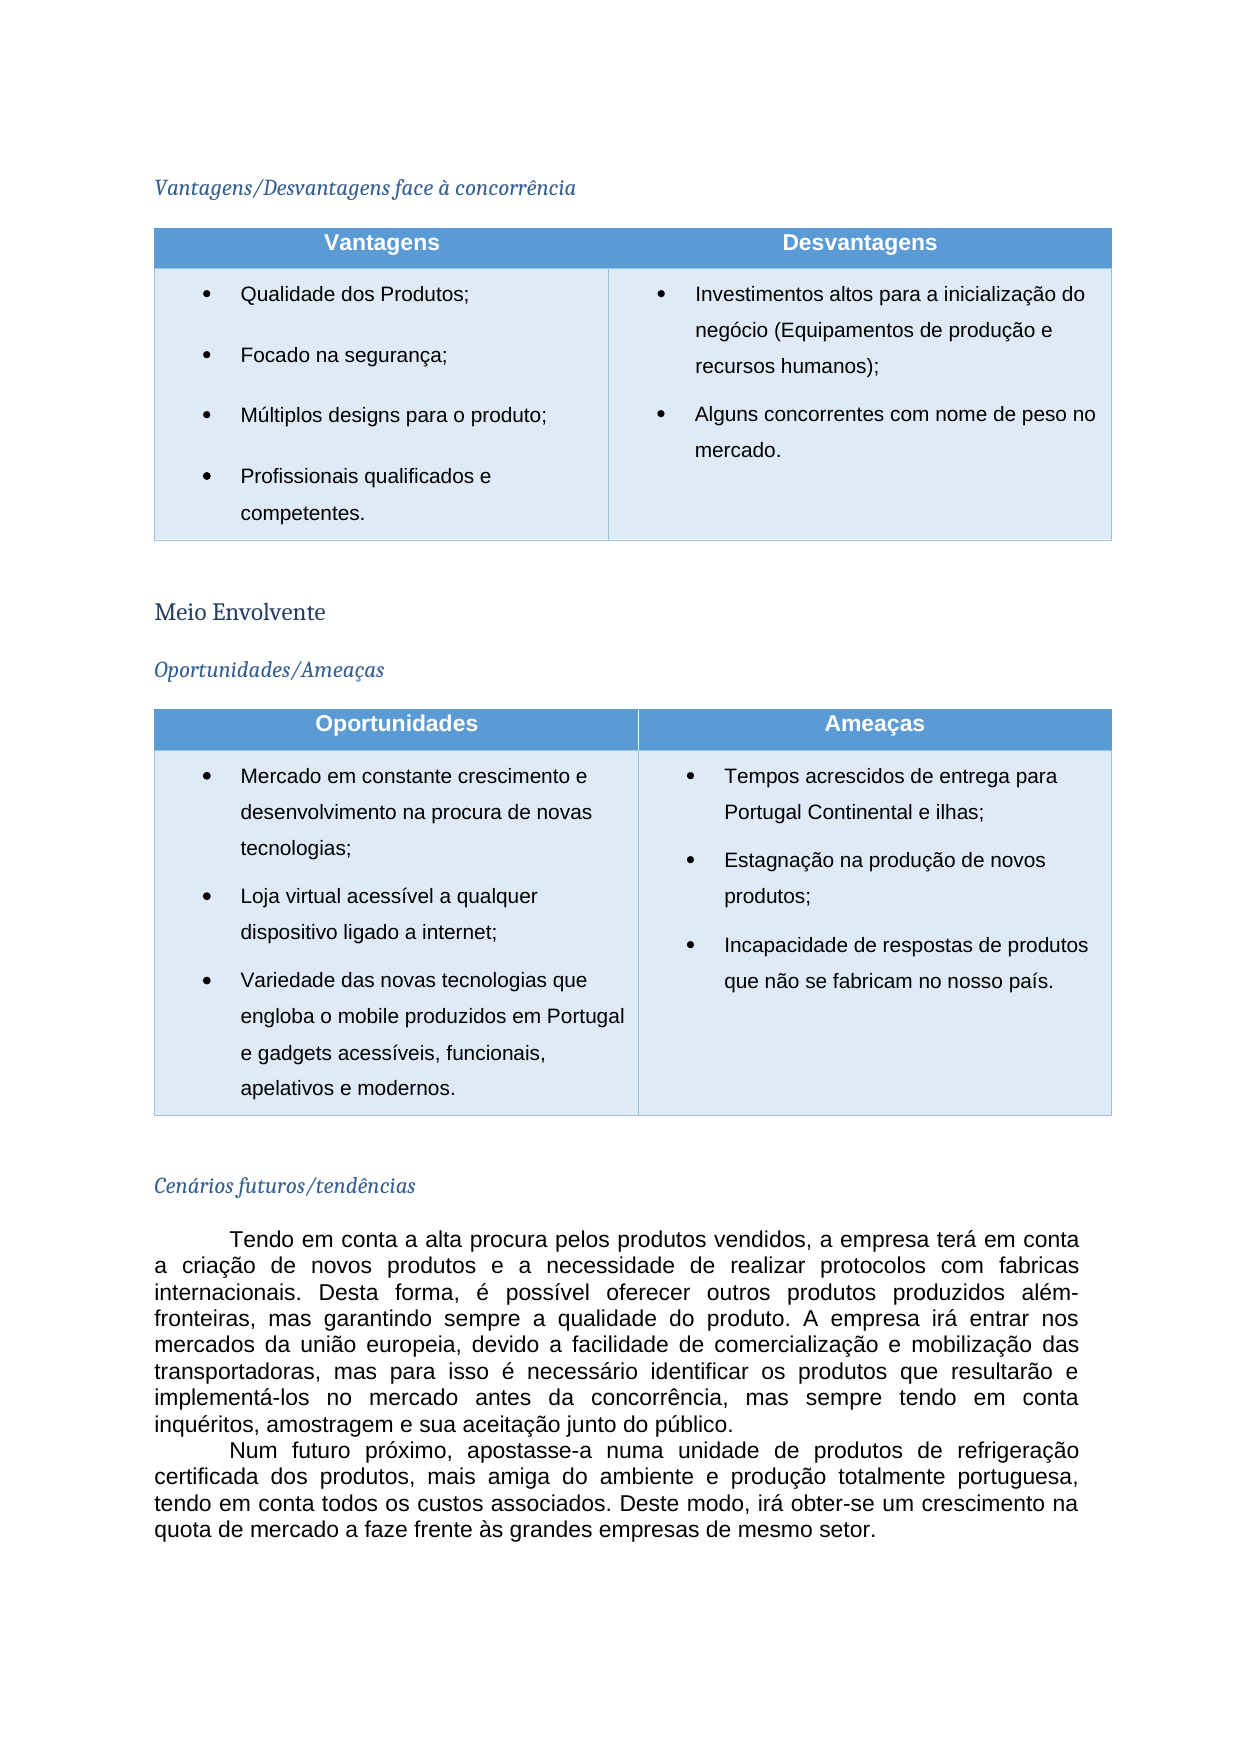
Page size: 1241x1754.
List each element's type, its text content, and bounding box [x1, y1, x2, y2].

table_cell Investimentos altos para a inicialização do negócio (Equipamentos de produção e recursos humanos); Alguns concorrentes com nome de peso no mercado. [609, 269, 1111, 539]
table_cell Mercado em constante crescimento e desenvolvimento na procura de novas tecnologias; Loja virtual acessível a qualquer dispositivo ligado a internet; Variedade das novas tecnologias que engloba o mobile produzidos em Portugal e gadgets acessíveis, funcionais, apelativos e modernos. [155, 751, 638, 1115]
table_header Vantagens [155, 229, 609, 268]
subtitle Cenários futuros/tendências [154, 1173, 1080, 1200]
table_header Ameaças [639, 710, 1111, 750]
subtitle Oportunidades/Ameaças [154, 657, 1080, 683]
subtitle Vantagens/Desvantagens face à concorrência [154, 175, 1080, 201]
subtitle Meio Envolvente [154, 597, 1080, 626]
text Tendo em conta a alta procura pelos produtos vendidos, a empresa terá em conta a criação de novos produtos e a necessidade de realizar protocolos com fabricas internacionais. Desta forma, é possível oferecer outros produtos produzidos além-fronteiras, mas garantindo sempre a qualidade do produto. A empresa irá entrar nos mercados da união europeia, devido a facilidade de comercialização e mobilização das transportadoras, mas para isso é necessário identificar os produtos que resultarão e implementá-los no mercado antes da concorrência, mas sempre tendo em conta inquéritos, amostragem e sua aceitação junto do público. [154, 1226, 1080, 1437]
table_cell Tempos acrescidos de entrega para Portugal Continental e ilhas; Estagnação na produção de novos produtos; Incapacidade de respostas de produtos que não se fabricam no nosso país. [639, 751, 1111, 1115]
table_cell Qualidade dos Produtos; Focado na segurança; Múltiplos designs para o produto; Profissionais qualificados e competentes. [155, 269, 608, 539]
text Num futuro próximo, apostasse-a numa unidade de produtos de refrigeração certificada dos produtos, mais amiga do ambiente e produção totalmente portuguesa, tendo em conta todos os custos associados. Deste modo, irá obter-se um crescimento na quota de mercado a faze frente às grandes empresas de mesmo setor. [154, 1437, 1080, 1542]
table_header Desvantagens [609, 229, 1111, 268]
table_header Oportunidades [155, 710, 638, 750]
